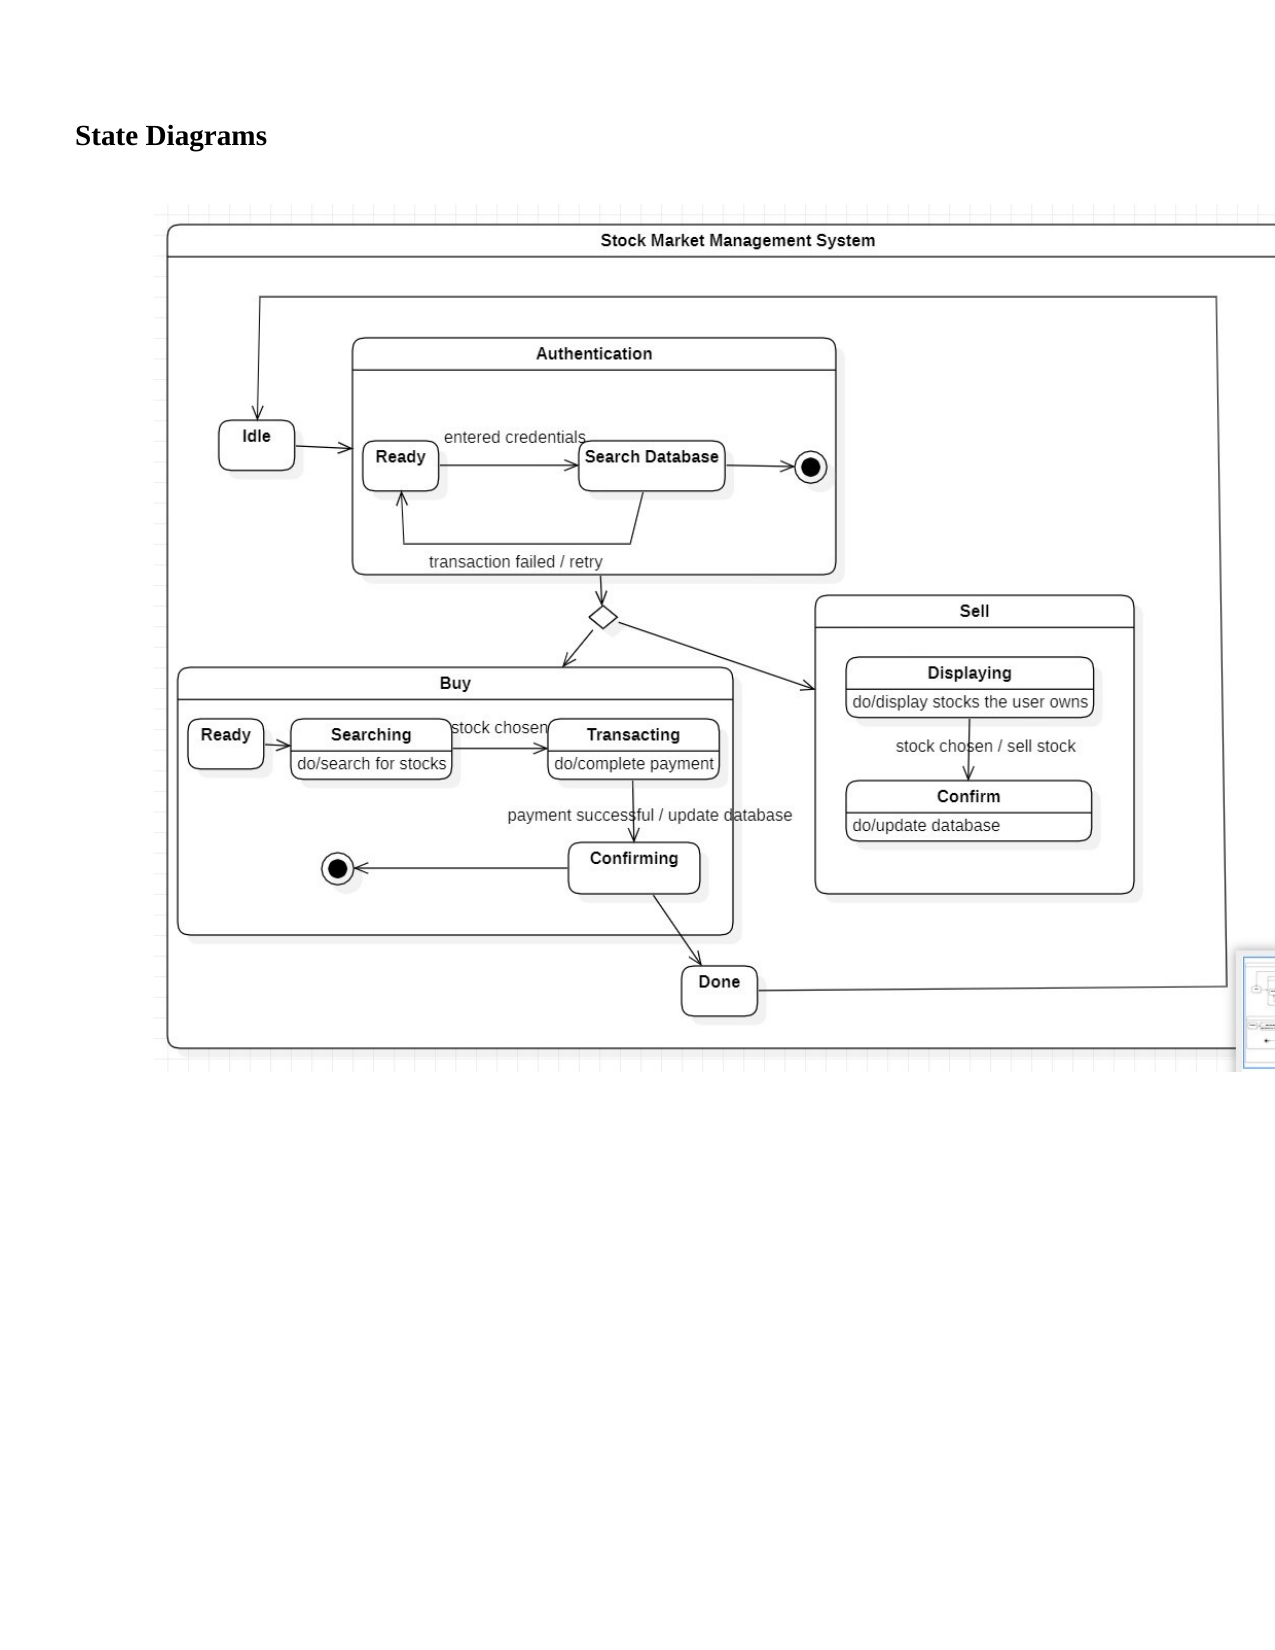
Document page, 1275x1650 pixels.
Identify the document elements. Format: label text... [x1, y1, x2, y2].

list State Diagrams [37, 118, 1275, 152]
picture [153, 204, 1275, 1072]
